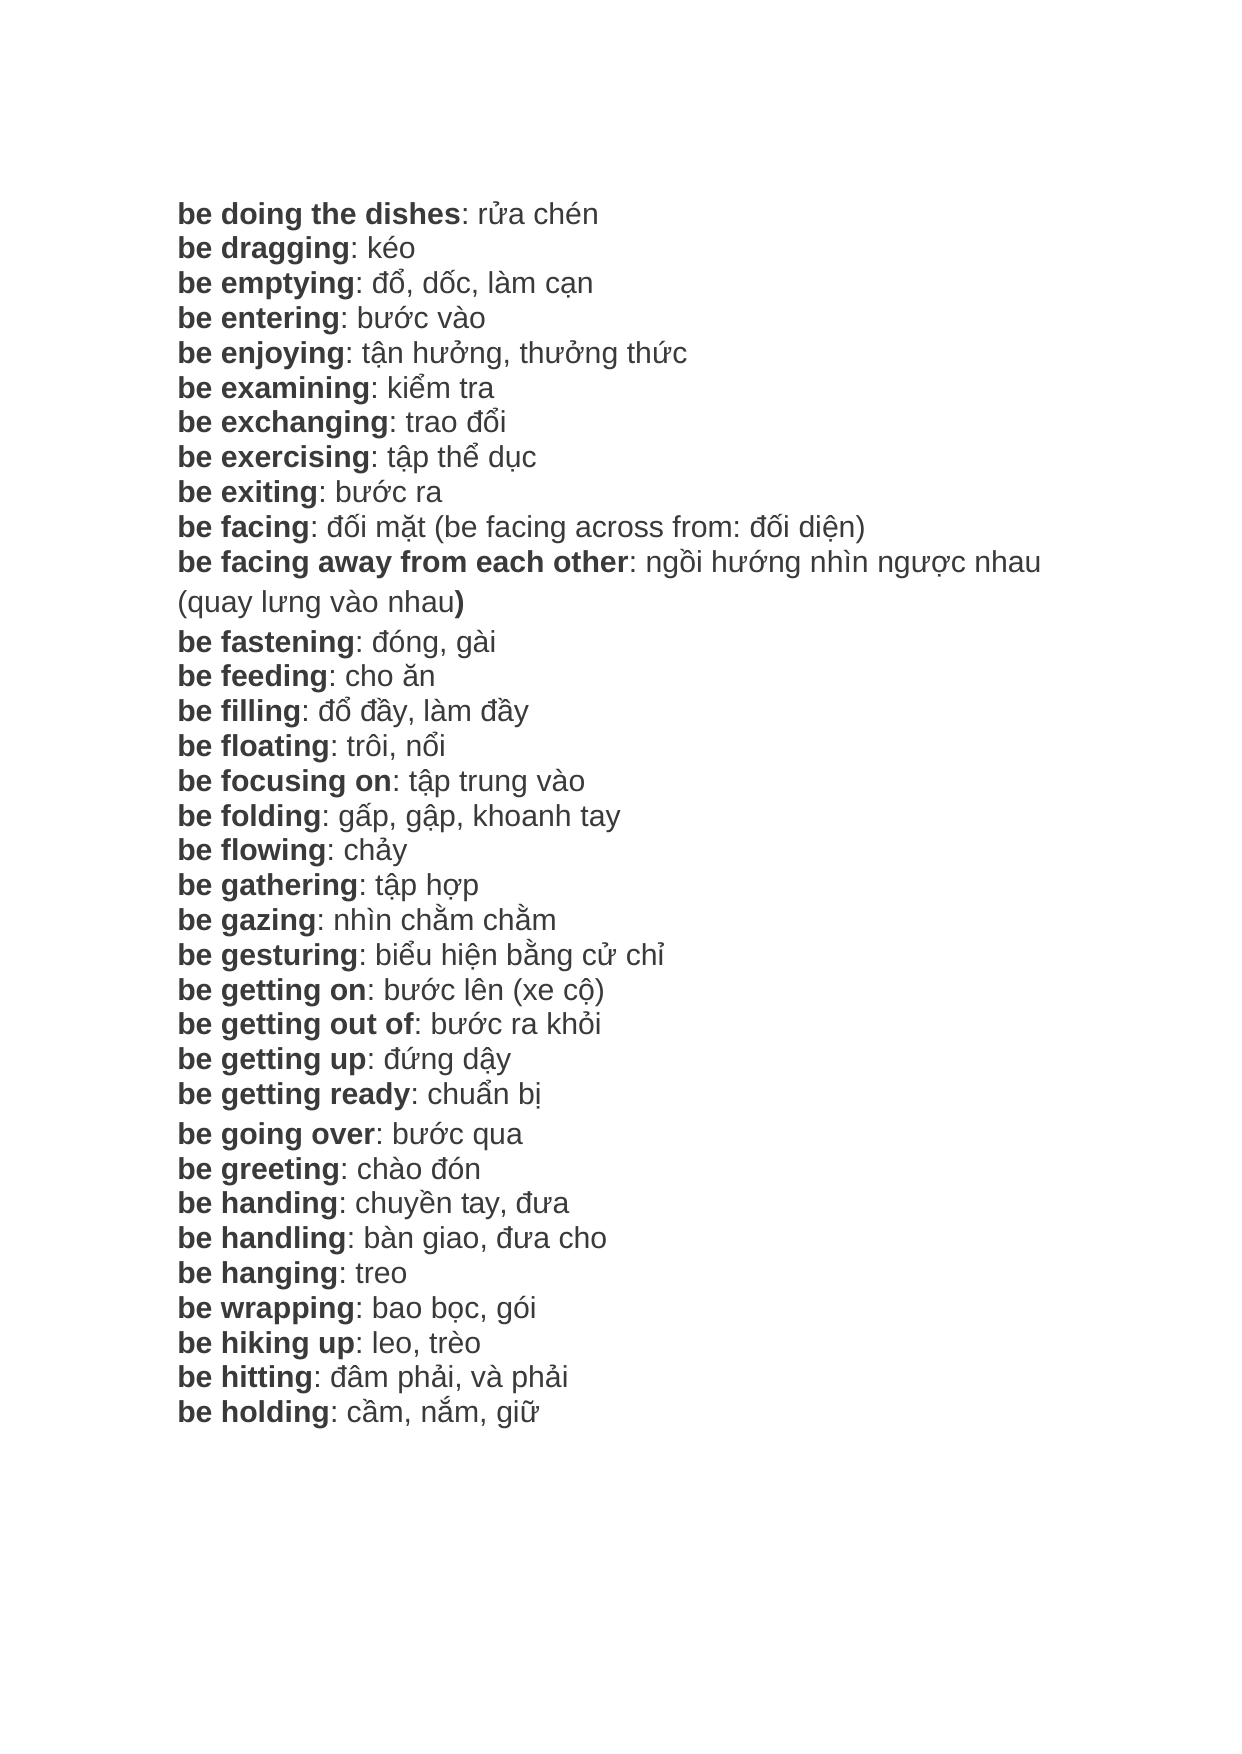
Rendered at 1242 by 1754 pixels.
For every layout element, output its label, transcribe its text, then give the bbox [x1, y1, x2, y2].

text be facing: đối mặt (be facing across from: đối diện) [177, 509, 1067, 543]
text be exercising: tập thể dục [177, 439, 1067, 474]
text be hanging: treo [177, 1255, 1067, 1290]
text be doing the dishes: rửa chén [177, 196, 1067, 230]
text be wrapping: bao bọc, gói [177, 1290, 1067, 1325]
text be folding: gấp, gập, khoanh tay [177, 797, 1067, 832]
text be enjoying: tận hưởng, thưởng thức [177, 335, 1067, 369]
text be getting out of: bước ra khỏi [177, 1006, 1067, 1041]
text be facing away from each other: ngồi hướng nhìn ngược nhau (quay lưng vào nhau) [177, 543, 1051, 618]
text be getting on: bước lên (xe cộ) [177, 971, 1067, 1006]
text be hiking up: leo, trèo [177, 1325, 1067, 1359]
text be exiting: bước ra [177, 474, 1067, 509]
text be gathering: tập hợp [177, 867, 1067, 902]
text be fastening: đóng, gài [177, 623, 1067, 658]
text be gesturing: biểu hiện bằng cử chỉ [177, 937, 1067, 971]
text be filling: đổ đầy, làm đầy [177, 693, 1067, 728]
text be focusing on: tập trung vào [177, 763, 1067, 797]
text be dragging: kéo [177, 230, 1067, 265]
text be gazing: nhìn chằm chằm [177, 902, 1067, 937]
text be holding: cầm, nắm, giữ [177, 1394, 1067, 1429]
text be greeting: chào đón [177, 1151, 1067, 1186]
text be getting up: đứng dậy [177, 1041, 1067, 1076]
text be floating: trôi, nổi [177, 728, 1067, 763]
text be going over: bước qua [177, 1116, 1067, 1151]
text be feeding: cho ăn [177, 658, 1067, 693]
text be handling: bàn giao, đưa cho [177, 1220, 1067, 1255]
text be getting ready: chuẩn bị [177, 1076, 1067, 1111]
text be handing: chuyền tay, đưa [177, 1186, 1067, 1220]
text be examining: kiểm tra [177, 369, 1067, 404]
text be entering: bước vào [177, 300, 1067, 335]
text be emptying: đổ, dốc, làm cạn [177, 265, 1067, 300]
text be hitting: đâm phải, và phải [177, 1359, 1067, 1394]
text be exchanging: trao đổi [177, 404, 1067, 439]
text be flowing: chảy [177, 832, 1067, 867]
